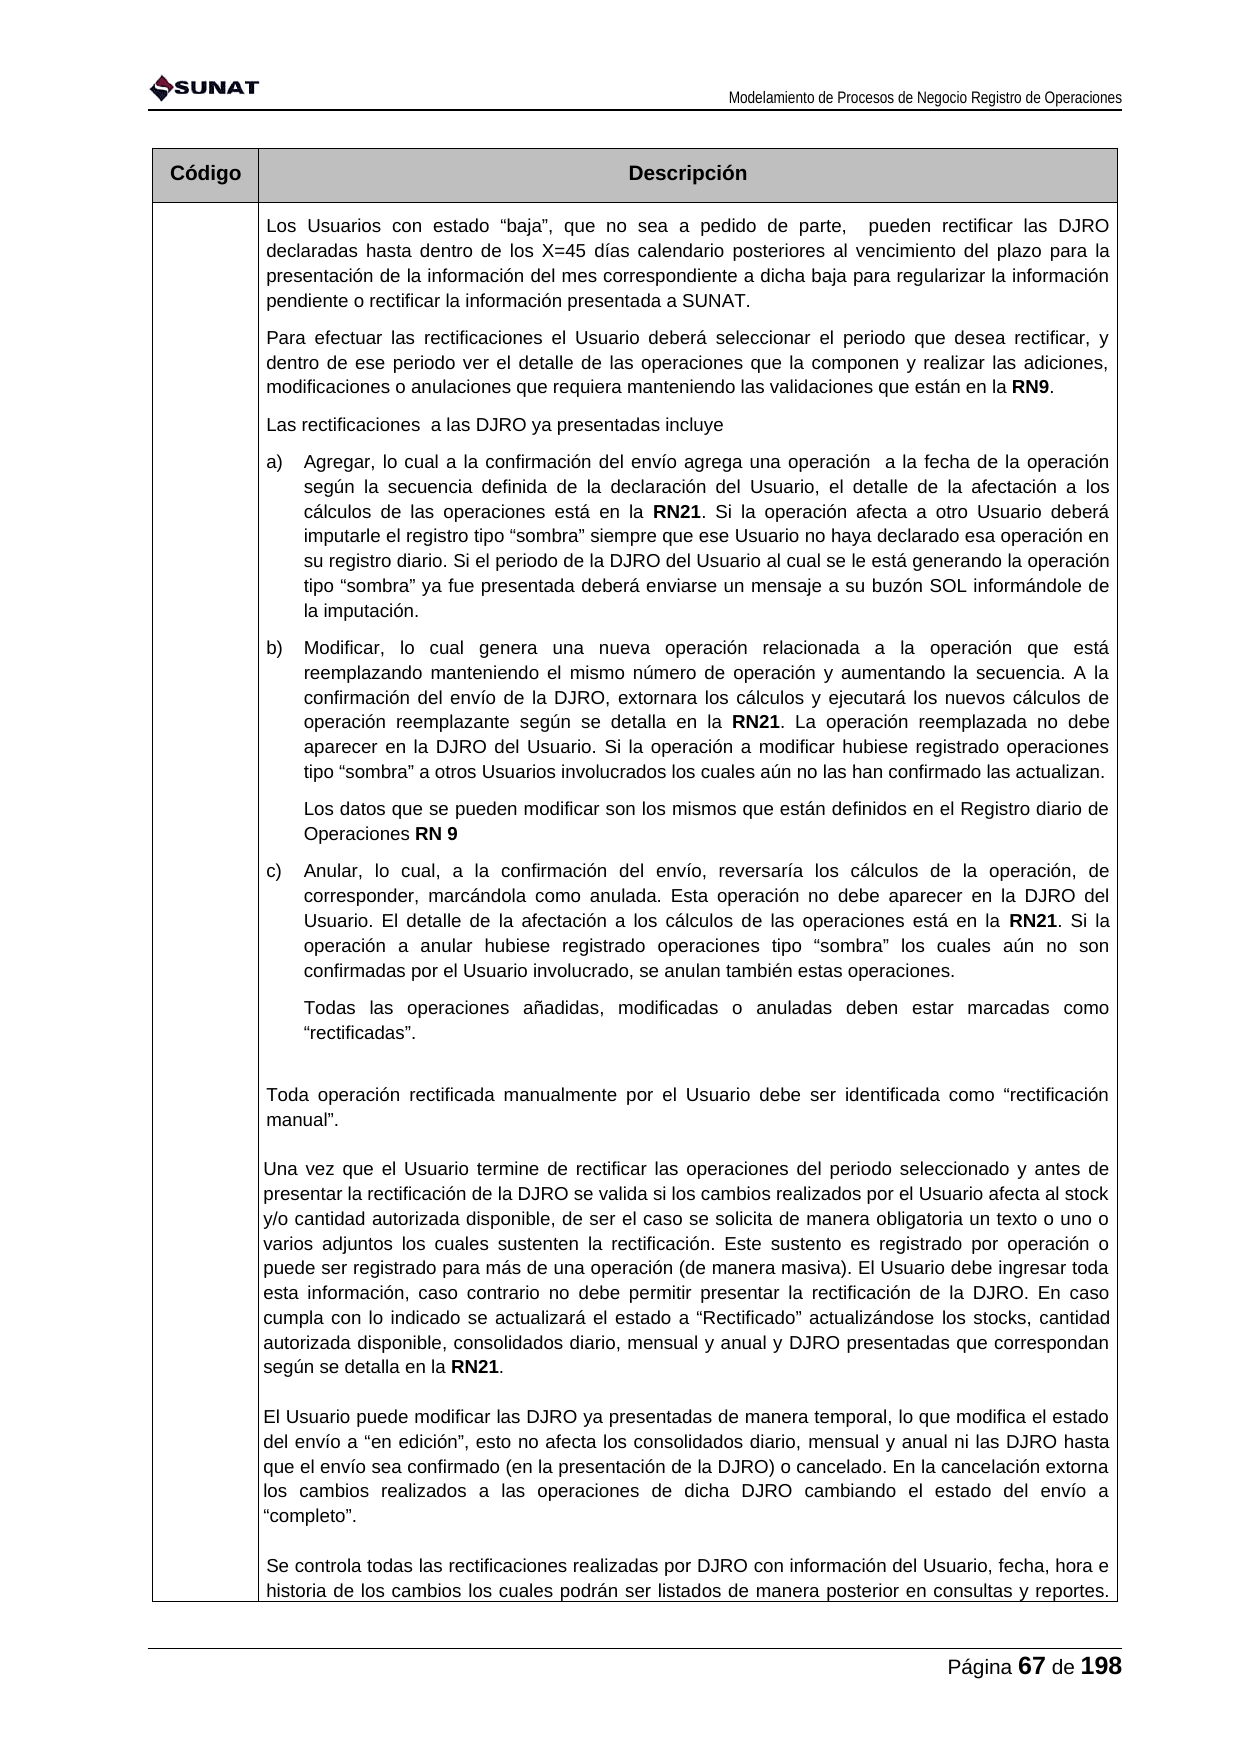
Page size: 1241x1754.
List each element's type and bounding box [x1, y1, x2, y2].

picture [147, 73, 261, 104]
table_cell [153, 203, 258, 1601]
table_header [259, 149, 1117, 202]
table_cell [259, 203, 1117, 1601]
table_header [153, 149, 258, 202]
